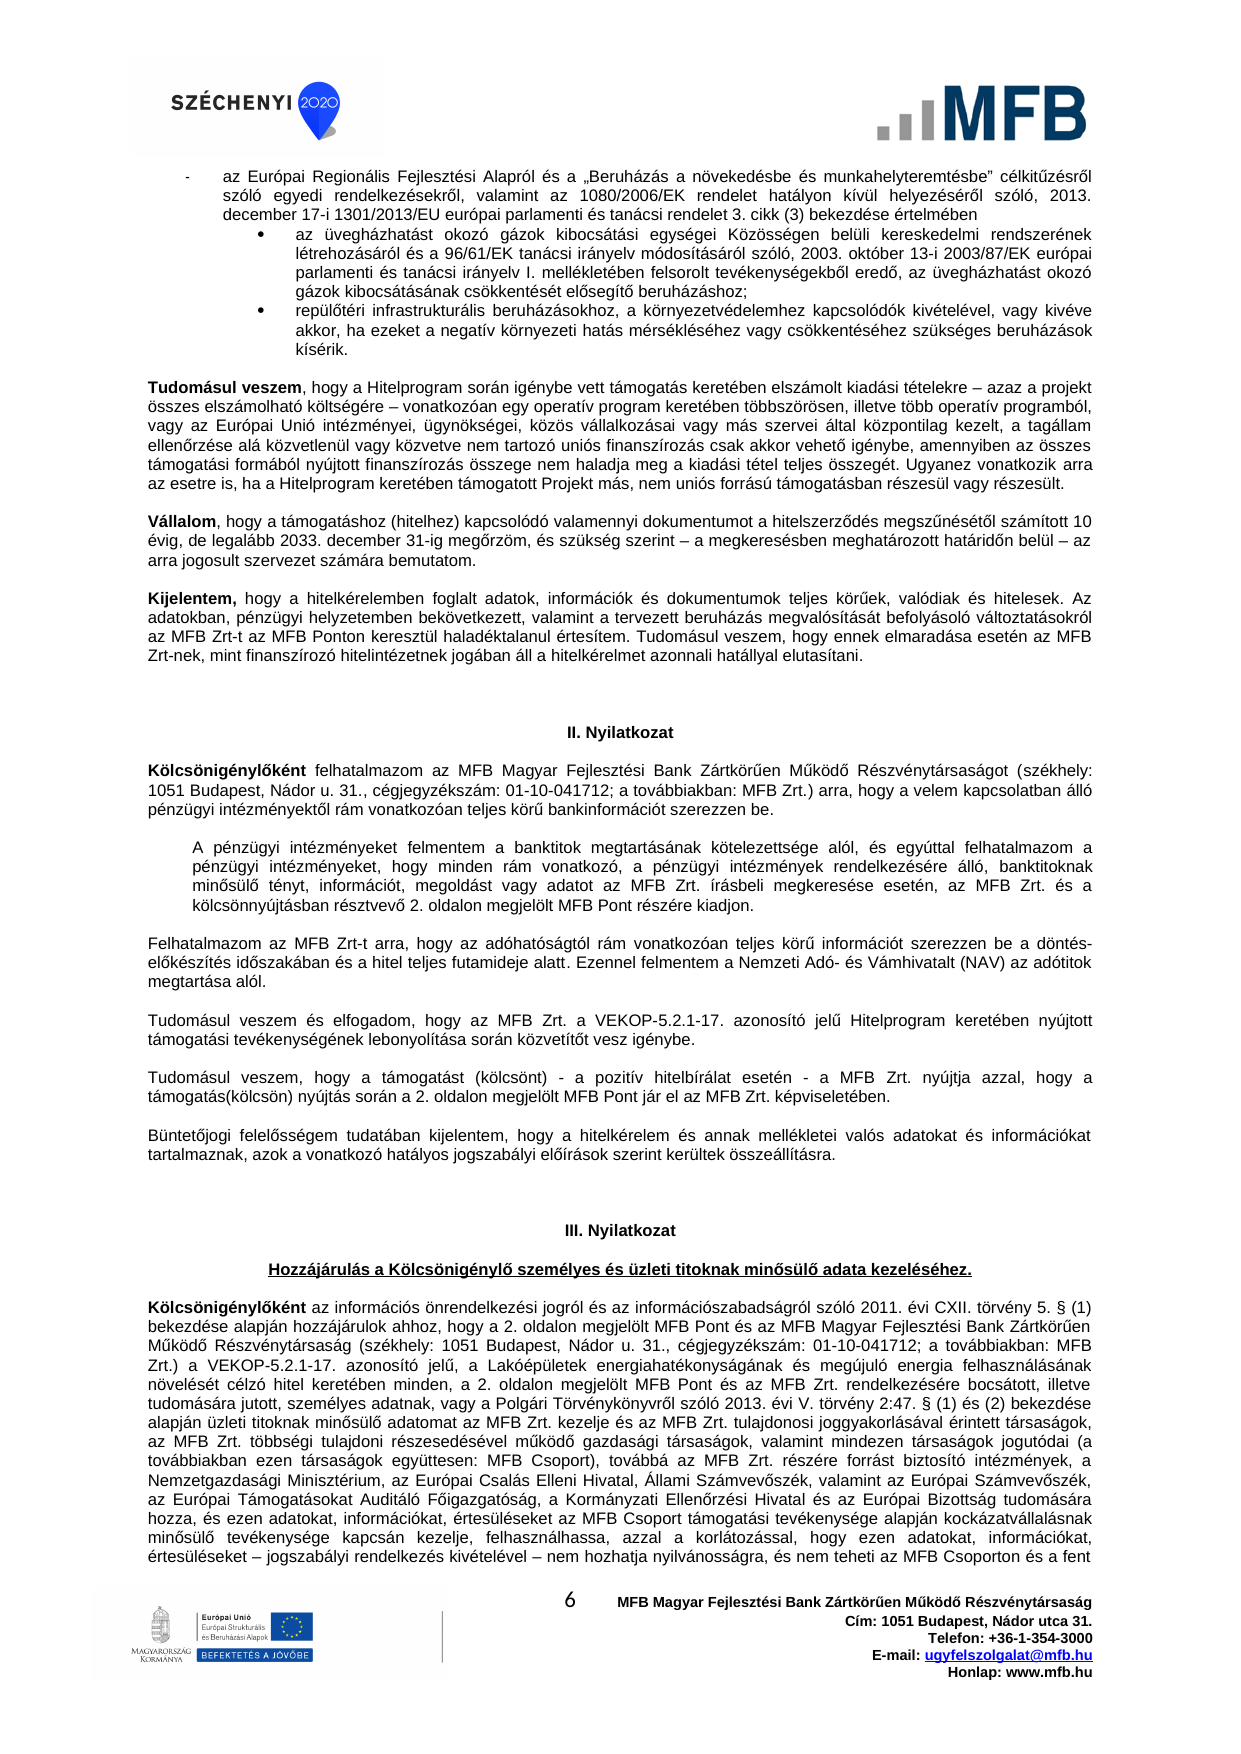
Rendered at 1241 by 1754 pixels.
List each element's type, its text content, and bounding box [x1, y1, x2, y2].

text Hozzájárulás a Kölcsönigénylő személyes és üzleti titoknak minősülő adata kezeléséhez. [148, 1259, 1093, 1279]
text Kijelentem, hogy a hitelkérelemben foglalt adatok, információk és dokumentumok teljes körűek, valódiak és hitelesek. Az adatokban, pénzügyi helyzetemben bekövetkezett, valamint a tervezett beruházás megvalósítását befolyásoló változtatásokról az MFB Zrt-t az MFB Ponton keresztül haladéktalanul értesítem. Tudomásul veszem, hogy ennek elmaradása esetén az MFB Zrt-nek, mint finanszírozó hitelintézetnek jogában áll a hitelkérelmet azonnali hatállyal elutasítani. [148, 589, 1093, 665]
picture [91, 1586, 448, 1682]
text Tudomásul veszem és elfogadom, hogy az MFB Zrt. a VEKOP-5.2.1-17. azonosító jelű Hitelprogram keretében nyújtott támogatási tevékenységének lebonyolítása során közvetítőt vesz igénybe. [148, 1010, 1093, 1049]
text Vállalom, hogy a támogatáshoz (hitelhez) kapcsolódó valamennyi dokumentumot a hitelszerződés megszűnésétől számított 10 évig, de legalább 2033. december 31-ig megőrzöm, és szükség szerint – a megkeresésben meghatározott határidőn belül – az arra jogosult szervezet számára bemutatom. [148, 512, 1093, 569]
text Kölcsönigénylőként felhatalmazom az MFB Magyar Fejlesztési Bank Zártkörűen Működő Részvénytársaságot (székhely: 1051 Budapest, Nádor u. 31., cégjegyzékszám: 01-10-041712; a továbbiakban: MFB Zrt.) arra, hogy a velem kapcsolatban álló pénzügyi intézményektől rám vonatkozóan teljes körű bankinformációt szerezzen be. [148, 761, 1093, 819]
text Felhatalmazom az MFB Zrt-t arra, hogy az adóhatóságtól rám vonatkozóan teljes körű információt szerezzen be a döntés-előkészítés időszakában és a hitel teljes futamideje alatt. Ezennel felmentem a Nemzeti Adó- és Vámhivatalt (NAV) az adótitok megtartása alól. [148, 934, 1093, 991]
picture [130, 56, 387, 157]
text Büntetőjogi felelősségem tudatában kijelentem, hogy a hitelkérelem és annak mellékletei valós adatokat és információkat tartalmaznak, azok a vonatkozó hatályos jogszabályi előírások szerint kerültek összeállításra. [148, 1125, 1093, 1164]
text Tudomásul veszem, hogy a Hitelprogram során igénybe vett támogatás keretében elszámolt kiadási tételekre – azaz a projekt összes elszámolható költségére – vonatkozóan egy operatív program keretében többszörösen, illetve több operatív programból, vagy az Európai Unió intézményei, ügynökségei, közös vállalkozásai vagy más szervei által központilag kezelt, a tagállam ellenőrzése alá közvetlenül vagy közvetve nem tartozó uniós finanszírozás csak akkor vehető igénybe, amennyiben az összes támogatási formából nyújtott finanszírozás összege nem haladja meg a kiadási tétel teljes összegét. Ugyanez vonatkozik arra az esetre is, ha a Hitelprogram keretében támogatott Projekt más, nem uniós forrású támogatásban részesül vagy részesült. [148, 378, 1093, 493]
text A pénzügyi intézményeket felmentem a banktitok megtartásának kötelezettsége alól, és egyúttal felhatalmazom a pénzügyi intézményeket, hogy minden rám vonatkozó, a pénzügyi intézmények rendelkezésére álló, banktitoknak minősülő tényt, információt, megoldást vagy adatot az MFB Zrt. írásbeli megkeresése esetén, az MFB Zrt. és a kölcsönnyújtásban résztvevő 2. oldalon megjelölt MFB Pont részére kiadjon. [192, 838, 1093, 914]
list az üvegházhatást okozó gázok kibocsátási egységei Közösségen belüli kereskedelmi rendszerének létrehozásáról és a 96/61/EK tanácsi irányelv módosításáról szóló, 2003. október 13-i 2003/87/EK európai parlamenti és tanácsi irányelv I. mellékletében felsorolt tevékenységekből eredő, az üvegházhatást okozó gázok kibocsátásának csökkentését elősegítő beruházáshoz; [258, 224, 1093, 301]
picture [870, 80, 1092, 145]
list repülőtéri infrastrukturális beruházásokhoz, a környezetvédelemhez kapcsolódók kivételével, vagy kivéve akkor, ha ezeket a negatív környezeti hatás mérsékléséhez vagy csökkentéséhez szükséges beruházások kísérik. [258, 301, 1093, 359]
subtitle III. Nyilatkozat [148, 1221, 1093, 1240]
list az Európai Regionális Fejlesztési Alapról és a „Beruházás a növekedésbe és munkahelyteremtésbe” célkitűzésről szóló egyedi rendelkezésekről, valamint az 1080/2006/EK rendelet hatályon kívül helyezéséről szóló, 2013. december 17-i 1301/2013/EU európai parlamenti és tanácsi rendelet 3. cikk (3) bekezdése értelmében [185, 167, 1093, 224]
text Tudomásul veszem, hogy a támogatást (kölcsönt) - a pozitív hitelbírálat esetén - a MFB Zrt. nyújtja azzal, hogy a támogatás(kölcsön) nyújtás során a 2. oldalon megjelölt MFB Pont jár el az MFB Zrt. képviseletében. [148, 1068, 1093, 1106]
subtitle II. Nyilatkozat [148, 723, 1093, 742]
